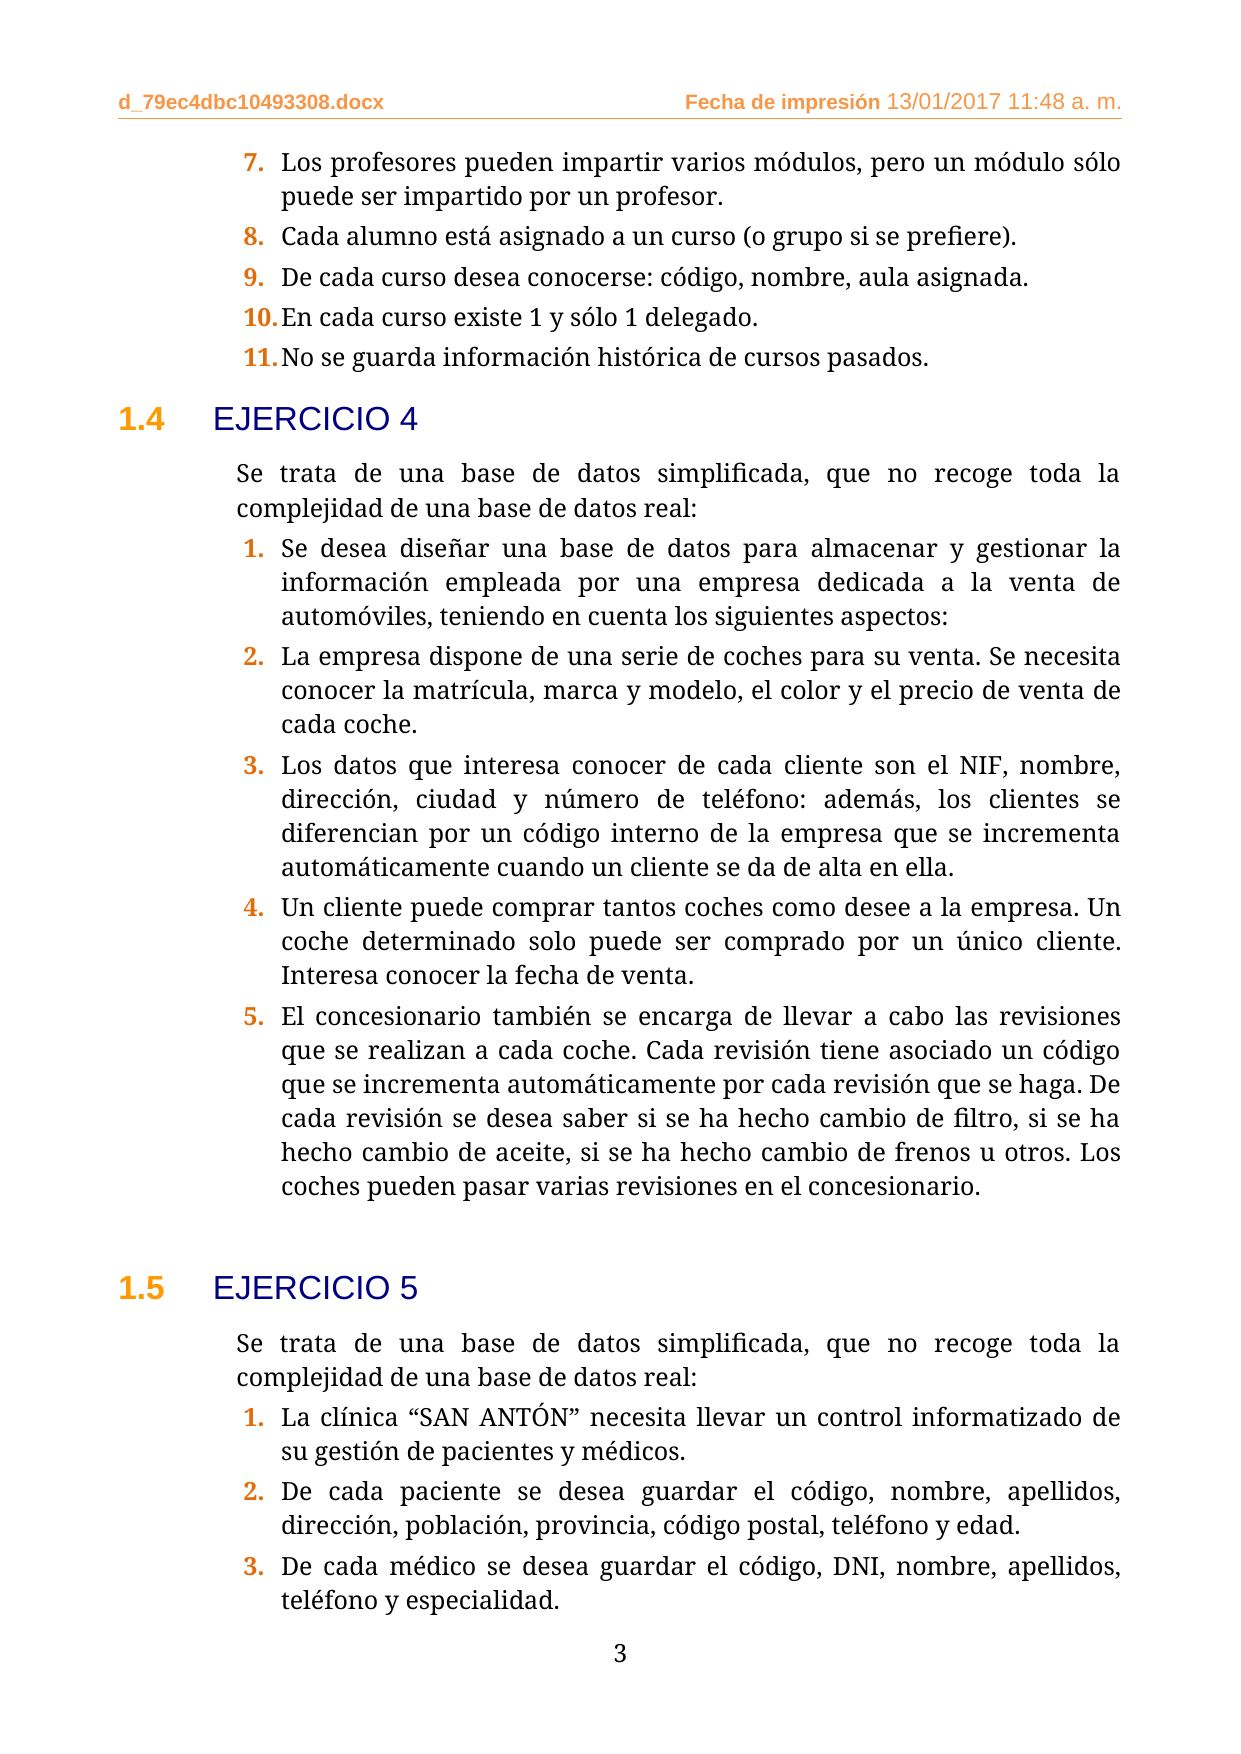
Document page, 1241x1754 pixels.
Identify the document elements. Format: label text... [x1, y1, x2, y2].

list De cada médico se desea guardar el código, DNI, nombre, apellidos, teléfono y especialidad. [243, 1548, 1122, 1616]
list Cada alumno está asignado a un curso (o grupo si se prefiere). [243, 219, 1122, 253]
list Los datos que interesa conocer de cada cliente son el NIF, nombre, dirección, ciudad y número de teléfono: además, los clientes se diferencian por un código interno de la empresa que se incrementa automáticamente cuando un cliente se da de alta en ella. [243, 747, 1122, 884]
list No se guarda información histórica de cursos pasados. [243, 340, 1122, 374]
subtitle EJERCICIO 4 [118, 399, 1122, 437]
list Un cliente puede comprar tantos coches como desee a la empresa. Un coche determinado solo puede ser comprado por un único cliente. Interesa conocer la fecha de venta. [243, 890, 1122, 992]
list Se desea diseñar una base de datos para almacenar y gestionar la información empleada por una empresa dedicada a la venta de automóviles, teniendo en cuenta los siguientes aspectos: [243, 531, 1122, 633]
list De cada paciente se desea guardar el código, nombre, apellidos, dirección, población, provincia, código postal, teléfono y edad. [243, 1474, 1122, 1542]
text Se trata de una base de datos simplificada, que no recoge toda la complejidad de una base de datos real: [236, 456, 1122, 524]
list El concesionario también se encarga de llevar a cabo las revisiones que se realizan a cada coche. Cada revisión tiene asociado un código que se incrementa automáticamente por cada revisión que se haga. De cada revisión se desea saber si se ha hecho cambio de filtro, si se ha hecho cambio de aceite, si se ha hecho cambio de frenos u otros. Los coches pueden pasar varias revisiones en el concesionario. [243, 998, 1122, 1203]
list Los profesores pueden impartir varios módulos, pero un módulo sólo puede ser impartido por un profesor. [243, 144, 1122, 213]
list La empresa dispone de una serie de coches para su venta. Se necesita conocer la matrícula, marca y modelo, el color y el precio de venta de cada coche. [243, 639, 1122, 741]
subtitle EJERCICIO 5 [118, 1268, 1122, 1306]
list De cada curso desea conocerse: código, nombre, aula asignada. [243, 259, 1122, 293]
list La clínica “SAN ANTÓN” necesita llevar un control informatizado de su gestión de pacientes y médicos. [243, 1399, 1122, 1468]
text Se trata de una base de datos simplificada, que no recoge toda la complejidad de una base de datos real: [236, 1325, 1122, 1393]
list En cada curso existe 1 y sólo 1 delegado. [243, 299, 1122, 334]
